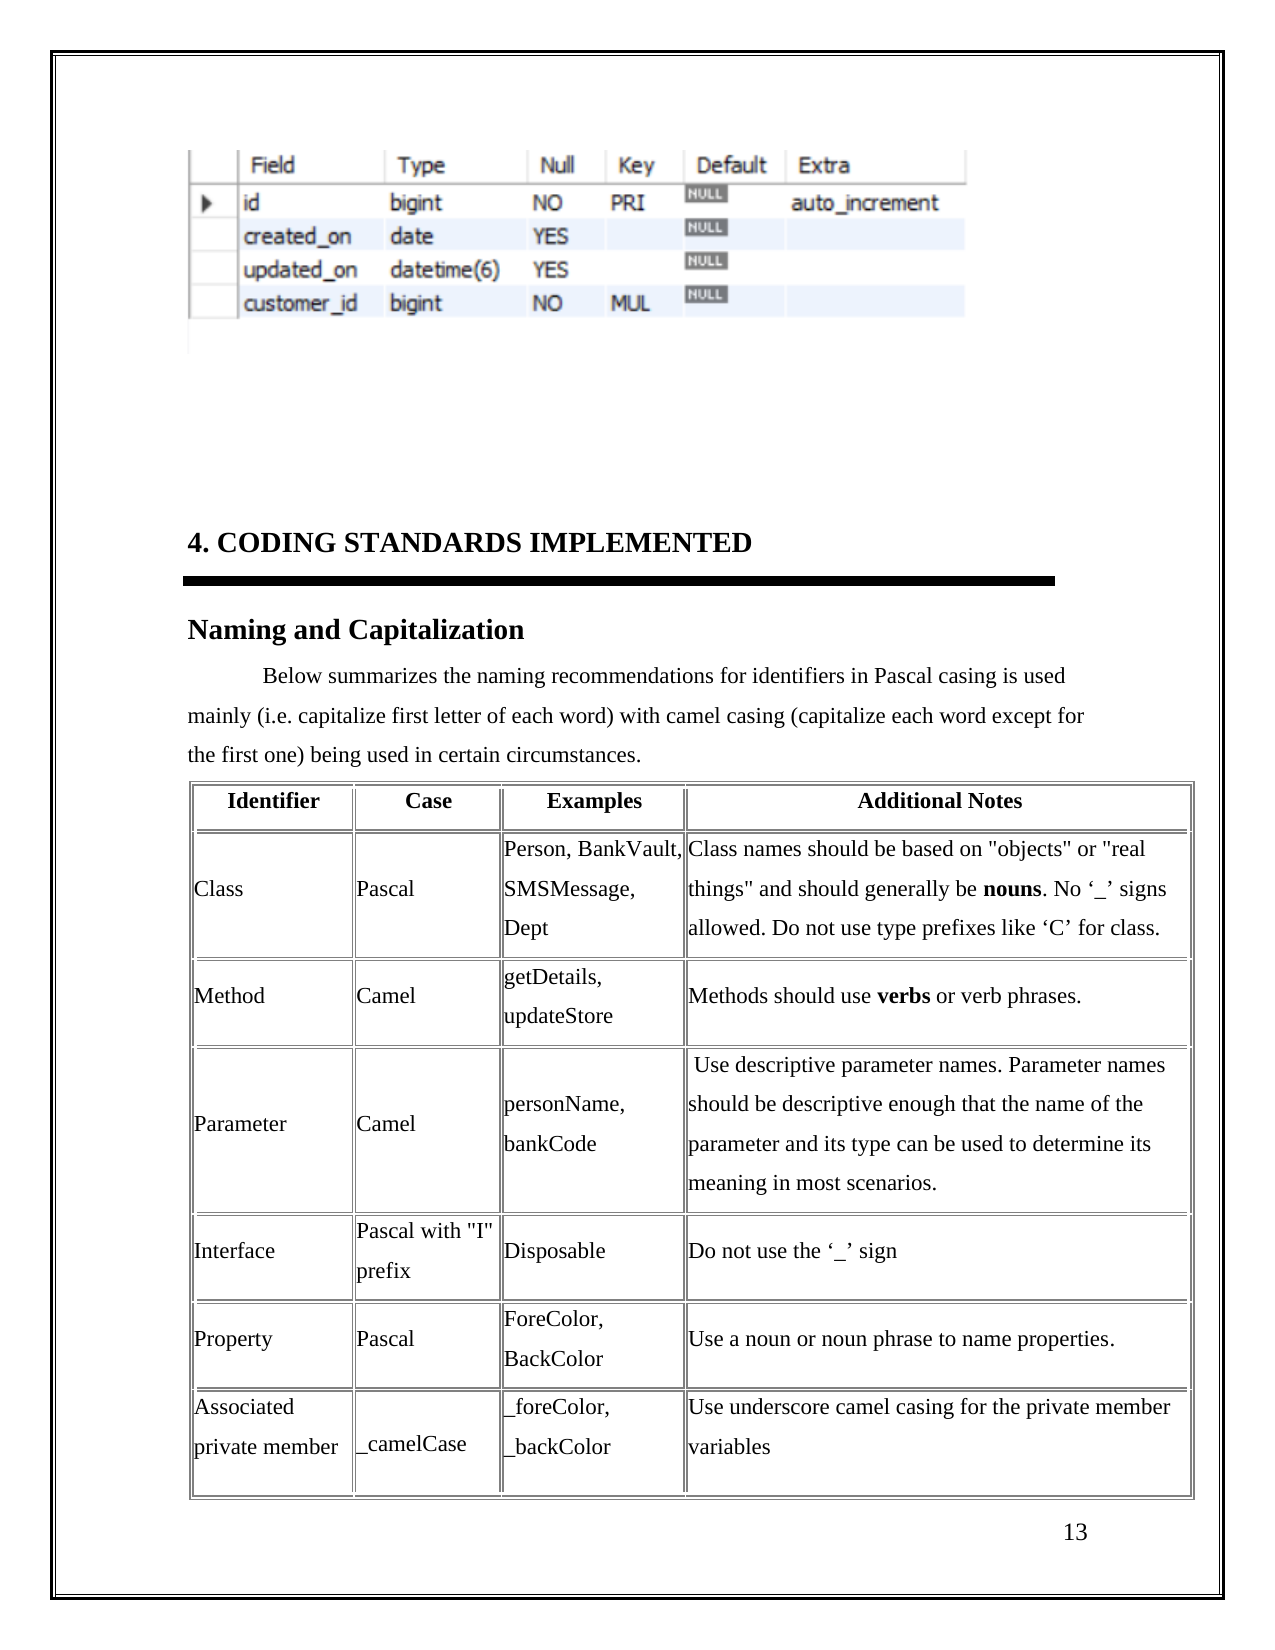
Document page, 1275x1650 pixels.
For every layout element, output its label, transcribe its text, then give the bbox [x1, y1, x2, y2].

table_cell Disposable [504, 1216, 683, 1299]
text Below summarizes the naming recommendations for identifiers in Pascal casing is used mainly (i.e. capitalize first letter of each word) with camel casing (capitalize each word except for the first one) being used in certain circumstances. [187, 662, 1087, 768]
table_cell Property [191, 1299, 354, 1387]
table_cell Class [191, 829, 354, 957]
table_cell Pascal [356, 834, 499, 957]
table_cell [501, 1387, 686, 1495]
table_cell Method [191, 957, 354, 1044]
text 4. CODING STANDARDS IMPLEMENTED [187, 526, 1087, 559]
table_cell Pascal [356, 1304, 499, 1387]
table_cell Pascal with "I" prefix [356, 1216, 499, 1299]
table_cell Person, BankVault, SMSMessage, Dept [504, 834, 683, 957]
table_cell Class names should be based on "objects" or "real things" and should generally be nouns. No ‘_’ signs allowed. Do not use type prefixes like ‘C’ for class. [686, 829, 1193, 957]
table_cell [191, 1387, 354, 1495]
table_cell personName, bankCode [504, 1049, 683, 1211]
table_cell _camelCase [354, 1391, 501, 1495]
table_header Case [354, 785, 501, 829]
table_cell ForeColor, BackColor [504, 1304, 683, 1387]
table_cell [686, 1387, 1193, 1495]
picture [187, 150, 991, 354]
subtitle Naming and Capitalization [187, 612, 1087, 646]
table_cell Use a noun or noun phrase to name properties. [686, 1299, 1193, 1387]
table_cell Parameter [191, 1045, 354, 1211]
table_header Additional Notes [686, 786, 1190, 829]
table_header Identifier [191, 782, 354, 829]
table_cell Camel [356, 961, 499, 1044]
table_cell Do not use the ‘_’ sign [686, 1211, 1193, 1299]
table_header Examples [501, 782, 686, 829]
table_cell Interface [191, 1211, 354, 1299]
table_cell Methods should use verbs or verb phrases. [686, 957, 1193, 1044]
table_cell Use descriptive parameter names. Parameter names should be descriptive enough that the name of the parameter and its type can be used to determine its meaning in most scenarios. [686, 1045, 1193, 1211]
table_cell Camel [356, 1049, 499, 1211]
table_cell getDetails, updateStore [504, 961, 683, 1044]
